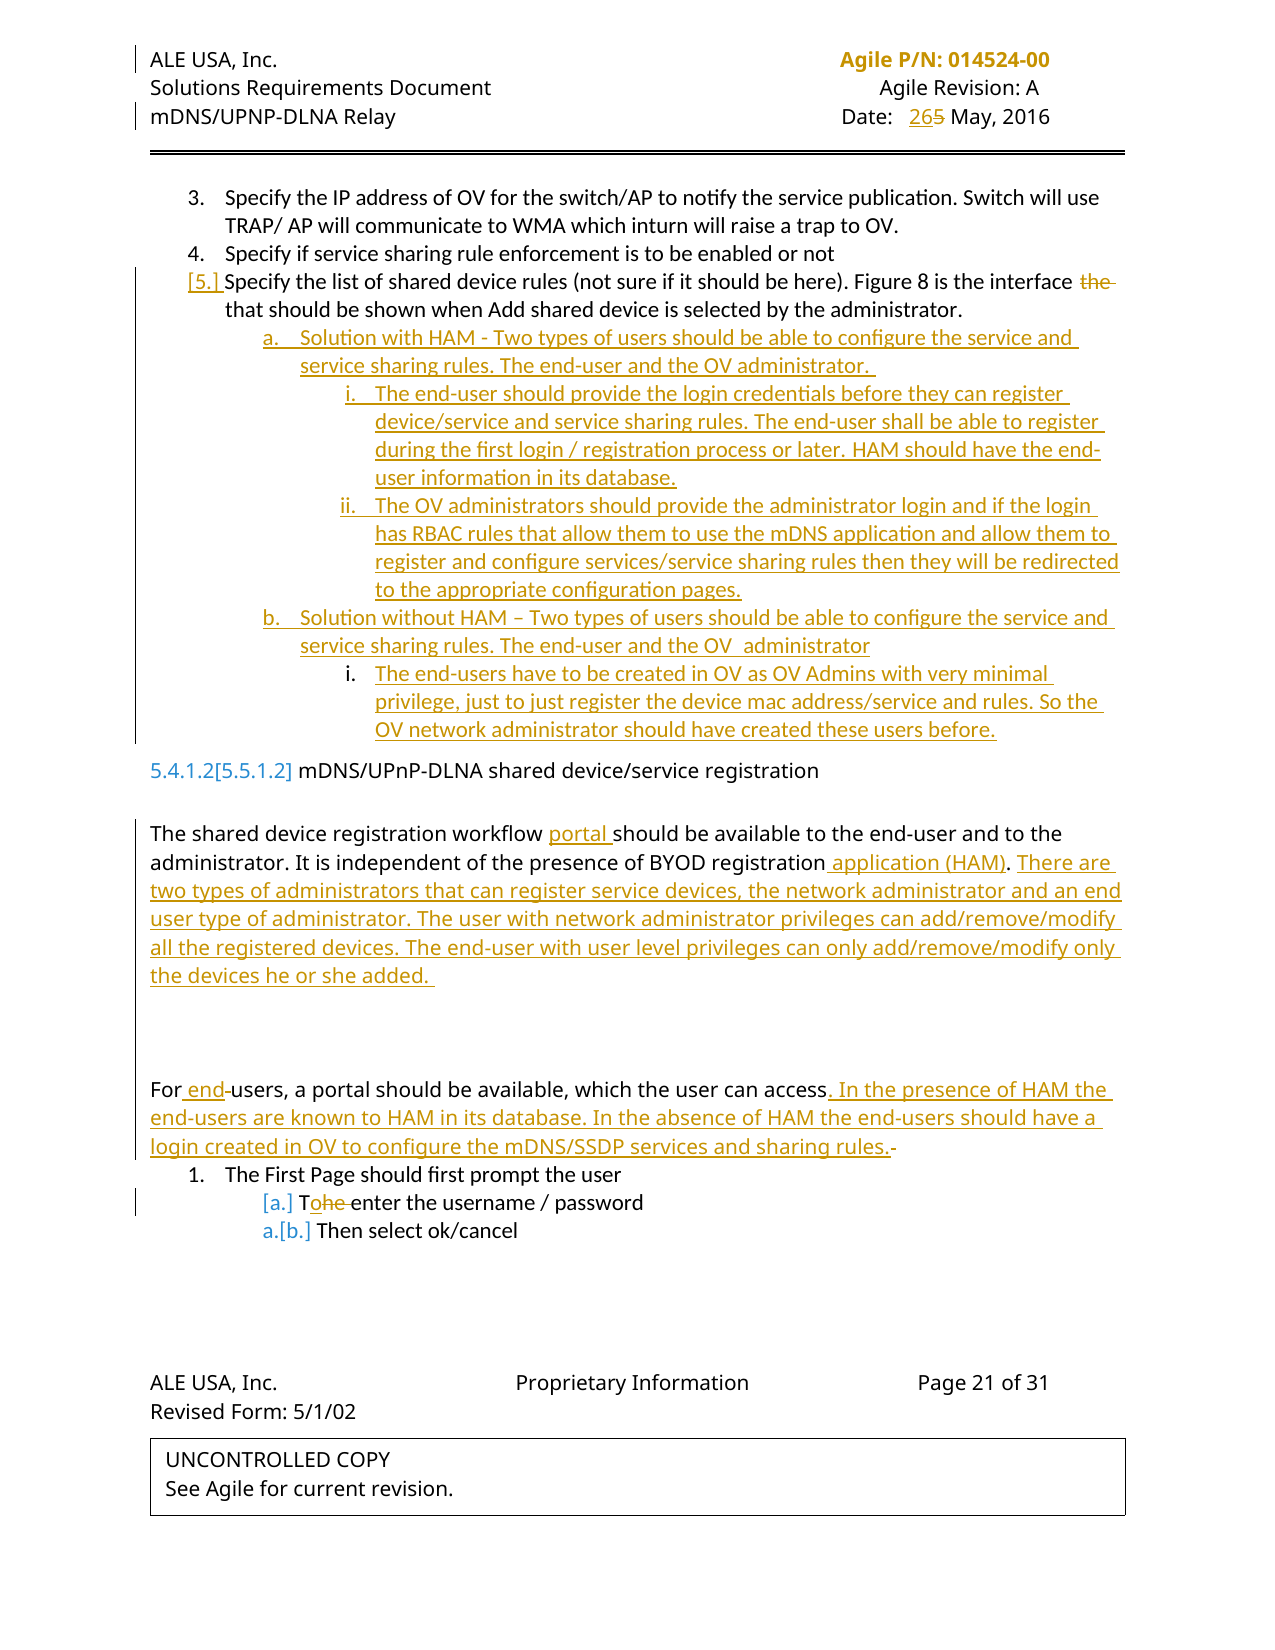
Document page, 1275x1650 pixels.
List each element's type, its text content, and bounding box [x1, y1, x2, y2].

subtitle mDNS/UPnP-DLNA shared device/service registration [150, 756, 1125, 784]
text Forusers, a portal should be available, which the user can access [150, 1075, 1125, 1160]
list The First Page should first prompt the user [187, 1160, 1125, 1188]
list Specify if service sharing rule enforcement is to be enabled or not [187, 239, 1125, 267]
list Specify the IP address of OV for the switch/AP to notify the service publication. Switch will use TRAP/ AP will communicate to WMA which inturn will raise a trap to OV. [187, 183, 1125, 239]
list Tenter the username / password [262, 1188, 1125, 1216]
text The shared device registration workflow should be available to the end-user and to the administrator. It is independent of the presence of BYOD registration. [150, 819, 1125, 990]
list Then select ok/cancel [262, 1216, 1125, 1244]
list Specify the list of shared device rules (not sure if it should be here). Figure 8 is the interface that should be shown when Add shared device is selected by the administrator. [187, 267, 1125, 323]
